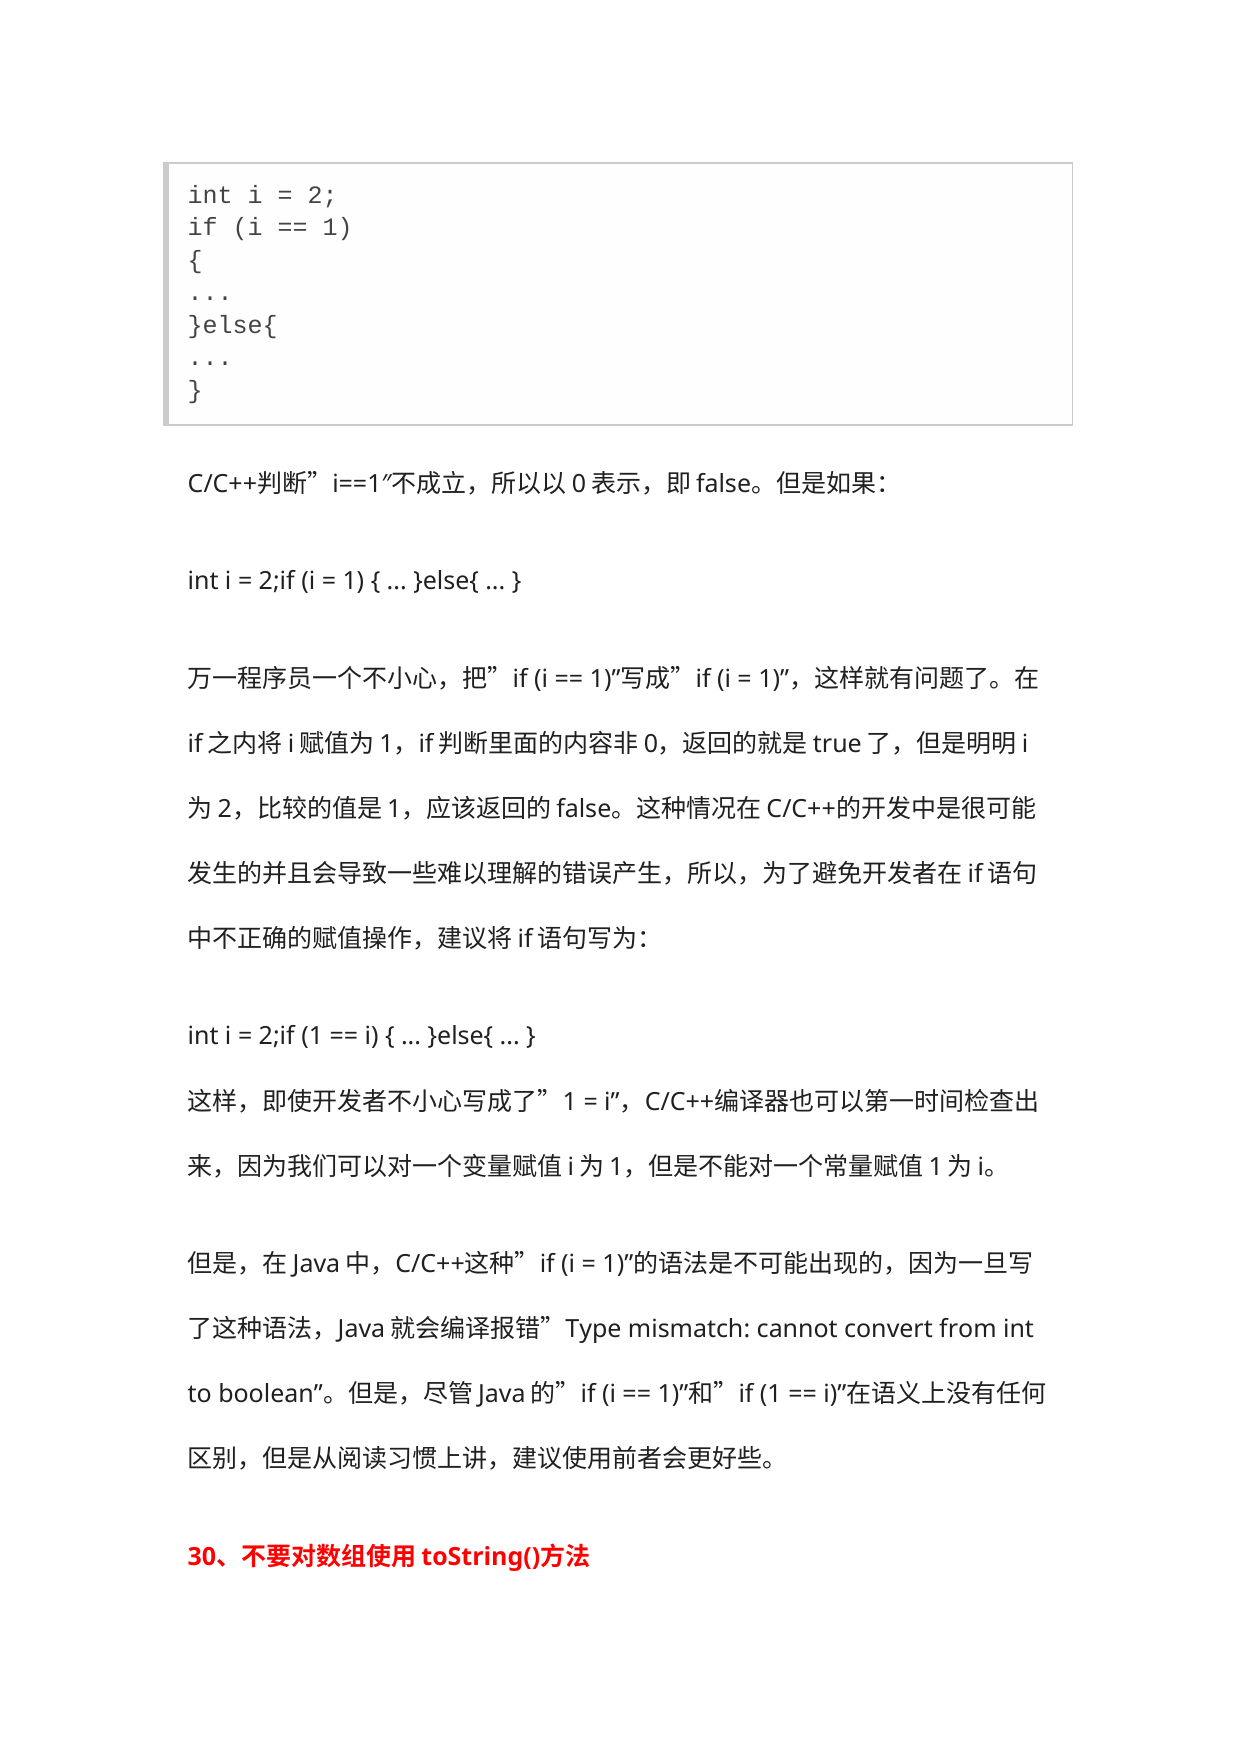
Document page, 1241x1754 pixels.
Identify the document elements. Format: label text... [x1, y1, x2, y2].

text int i = 2; if (i == 1) { ... }else{ ... } [169, 164, 1072, 424]
text int i = 2;if (1 == i) { ... }else{ ... } [187, 1002, 1053, 1067]
text 30、不要对数组使用toString()方法 [187, 1522, 1053, 1587]
text int i = 2;if (i = 1) { ... }else{ ... } [187, 547, 1053, 612]
text 但是，在Java中，C/C++这种”if (i = 1)”的语法是不可能出现的，因为一旦写了这种语法，Java就会编译报错”Type mismatch: cannot convert from int to boolean”。但是，尽管Java的”if (i == 1)”和”if (1 == i)”在语义上没有任何区别，但是从阅读习惯上讲，建议使用前者会更好些。 [187, 1229, 1053, 1489]
text 这样，即使开发者不小心写成了”1 = i”，C/C++编译器也可以第一时间检查出来，因为我们可以对一个变量赋值i为1，但是不能对一个常量赋值1为i。 [187, 1067, 1053, 1197]
text C/C++判断”i==1″不成立，所以以0表示，即false。但是如果： [187, 449, 1053, 514]
text 万一程序员一个不小心，把”if (i == 1)”写成”if (i = 1)”，这样就有问题了。在if之内将i赋值为1，if判断里面的内容非0，返回的就是true了，但是明明i为2，比较的值是1，应该返回的false。这种情况在C/C++的开发中是很可能发生的并且会导致一些难以理解的错误产生，所以，为了避免开发者在if语句中不正确的赋值操作，建议将if语句写为： [187, 644, 1053, 969]
